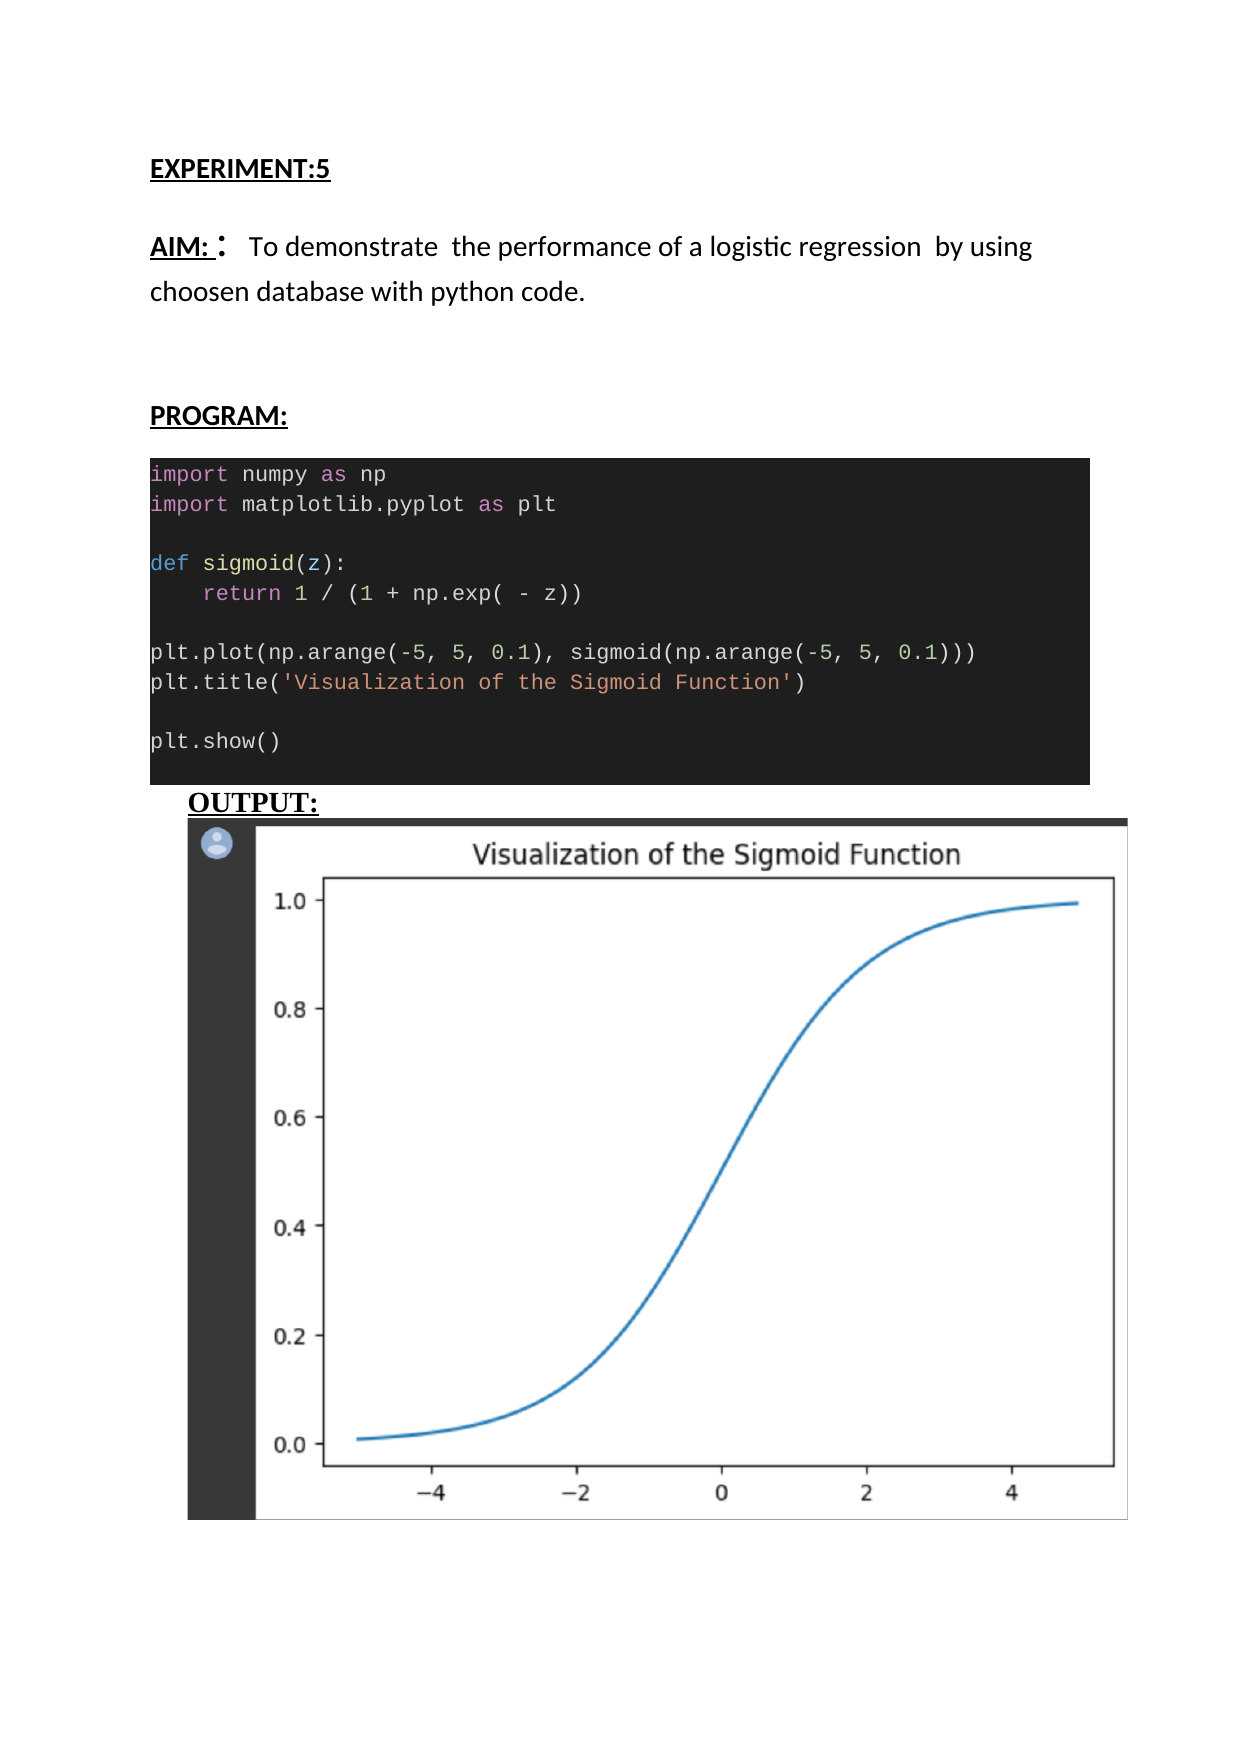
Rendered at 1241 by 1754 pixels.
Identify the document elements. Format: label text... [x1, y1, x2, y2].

text PROGRAM: [150, 397, 1090, 432]
text AIM: : To demonstrate the performance of a logistic regression by using choosen database with python code. [150, 212, 1090, 309]
text EXPERIMENT:5 [150, 150, 1090, 186]
text import numpy as np [150, 458, 1090, 488]
text OUTPUT: [187, 785, 1090, 818]
text plt.show() [150, 726, 1090, 755]
picture [187, 818, 1128, 1520]
text import matplotlib.pyplot as plt [150, 488, 1090, 518]
text return 1 / (1 + np.exp( - z)) [150, 577, 1090, 607]
text def sigmoid(z): [150, 547, 1090, 577]
text plt.plot(np.arange(-5, 5, 0.1), sigmoid(np.arange(-5, 5, 0.1))) [150, 636, 1090, 666]
text plt.title('Visualization of the Sigmoid Function') [150, 666, 1090, 696]
